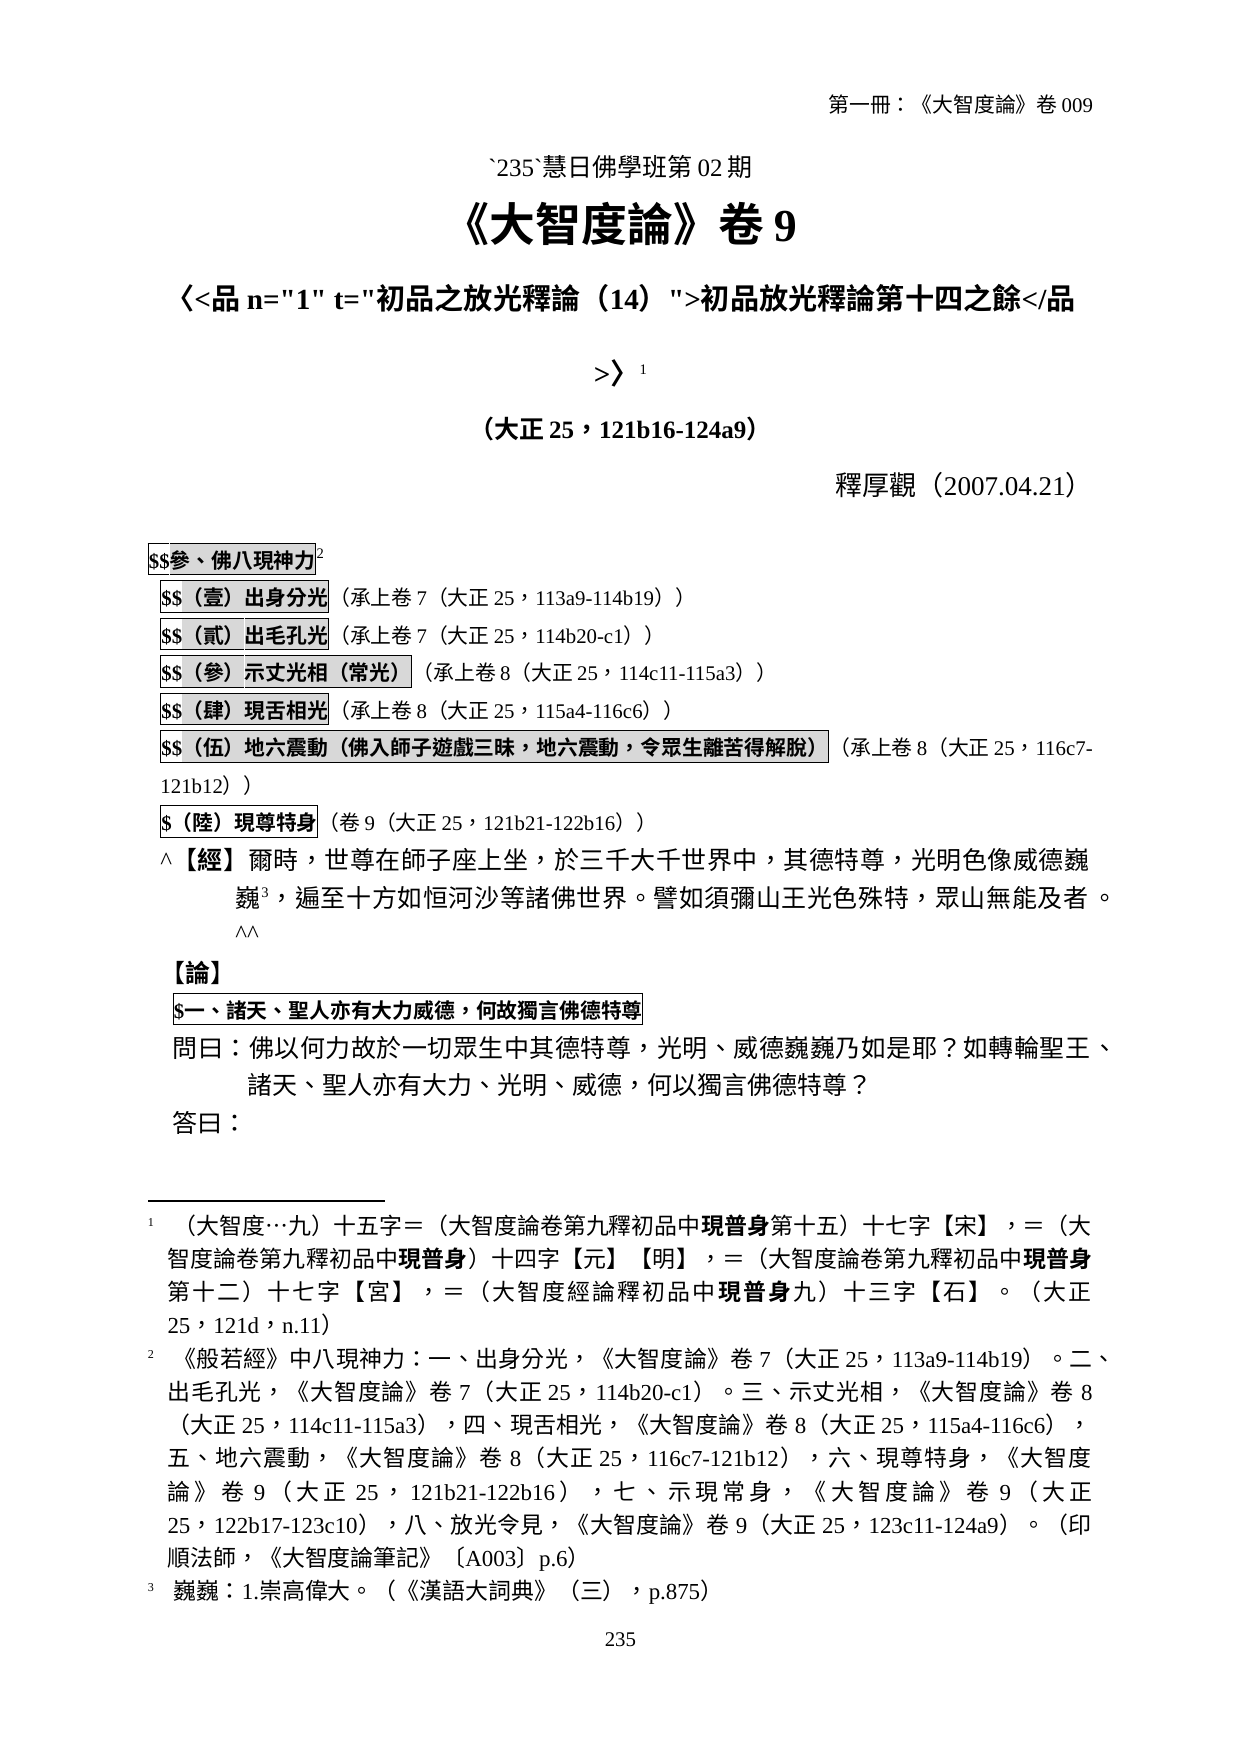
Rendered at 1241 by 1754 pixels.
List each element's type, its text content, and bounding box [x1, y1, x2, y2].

text $$（參）示丈光相（常光）（承上卷8（大正25，113）） [160, 653, 1092, 690]
text $$（壹）出身分光（承上卷7（大正25，9-114b19）） [160, 578, 1092, 615]
text ^【經】爾時，世尊在師子座上坐，於三千大千世界中，其德特尊，光明色像威德巍巍，遍至十方如恒河沙等諸佛世界。譬如須彌山王光色殊特，眾山無能及者。^^ [160, 840, 1092, 953]
text $$參、佛八現神力 [148, 540, 1092, 578]
text 釋厚觀（2007.04.21） [148, 446, 1092, 521]
text $（陸）現尊特身（卷9（大正25，121b21-122b16）） [160, 803, 1092, 840]
text 問曰：佛以何力故於一切眾生中其德特尊，光明、威德巍巍乃如是耶？如轉輪聖王、諸天、聖人亦有大力、光明、威德，何以獨言佛德特尊？ [173, 1028, 1092, 1103]
text 答曰： [173, 1103, 1092, 1140]
text $$（伍）地六震動（佛入師子遊戲三昧，地六震動，令眾生離苦得解脫）（承上卷8（大正25，7-121b12）） [160, 728, 1092, 803]
text 〈<品 n="1" t="初品之放光釋論（14）">初品放光釋論第十四之餘</品>〉 [148, 259, 1092, 409]
text $$（肆）現舌相光（承上卷8（大正25，46）） [160, 690, 1092, 728]
text `235`慧日佛學班第02期 [148, 148, 1092, 184]
text $一、諸天、聖人亦有大力威德，何故獨言佛德特尊 [173, 990, 1092, 1028]
text 《大智度論》卷9 [148, 184, 1092, 259]
text 【論】 [160, 953, 1092, 990]
text $$（貳）出毛孔光（承上卷7（大正25，114b20-c1）） [160, 615, 1092, 653]
text （大正25，121b169） [148, 409, 1092, 446]
